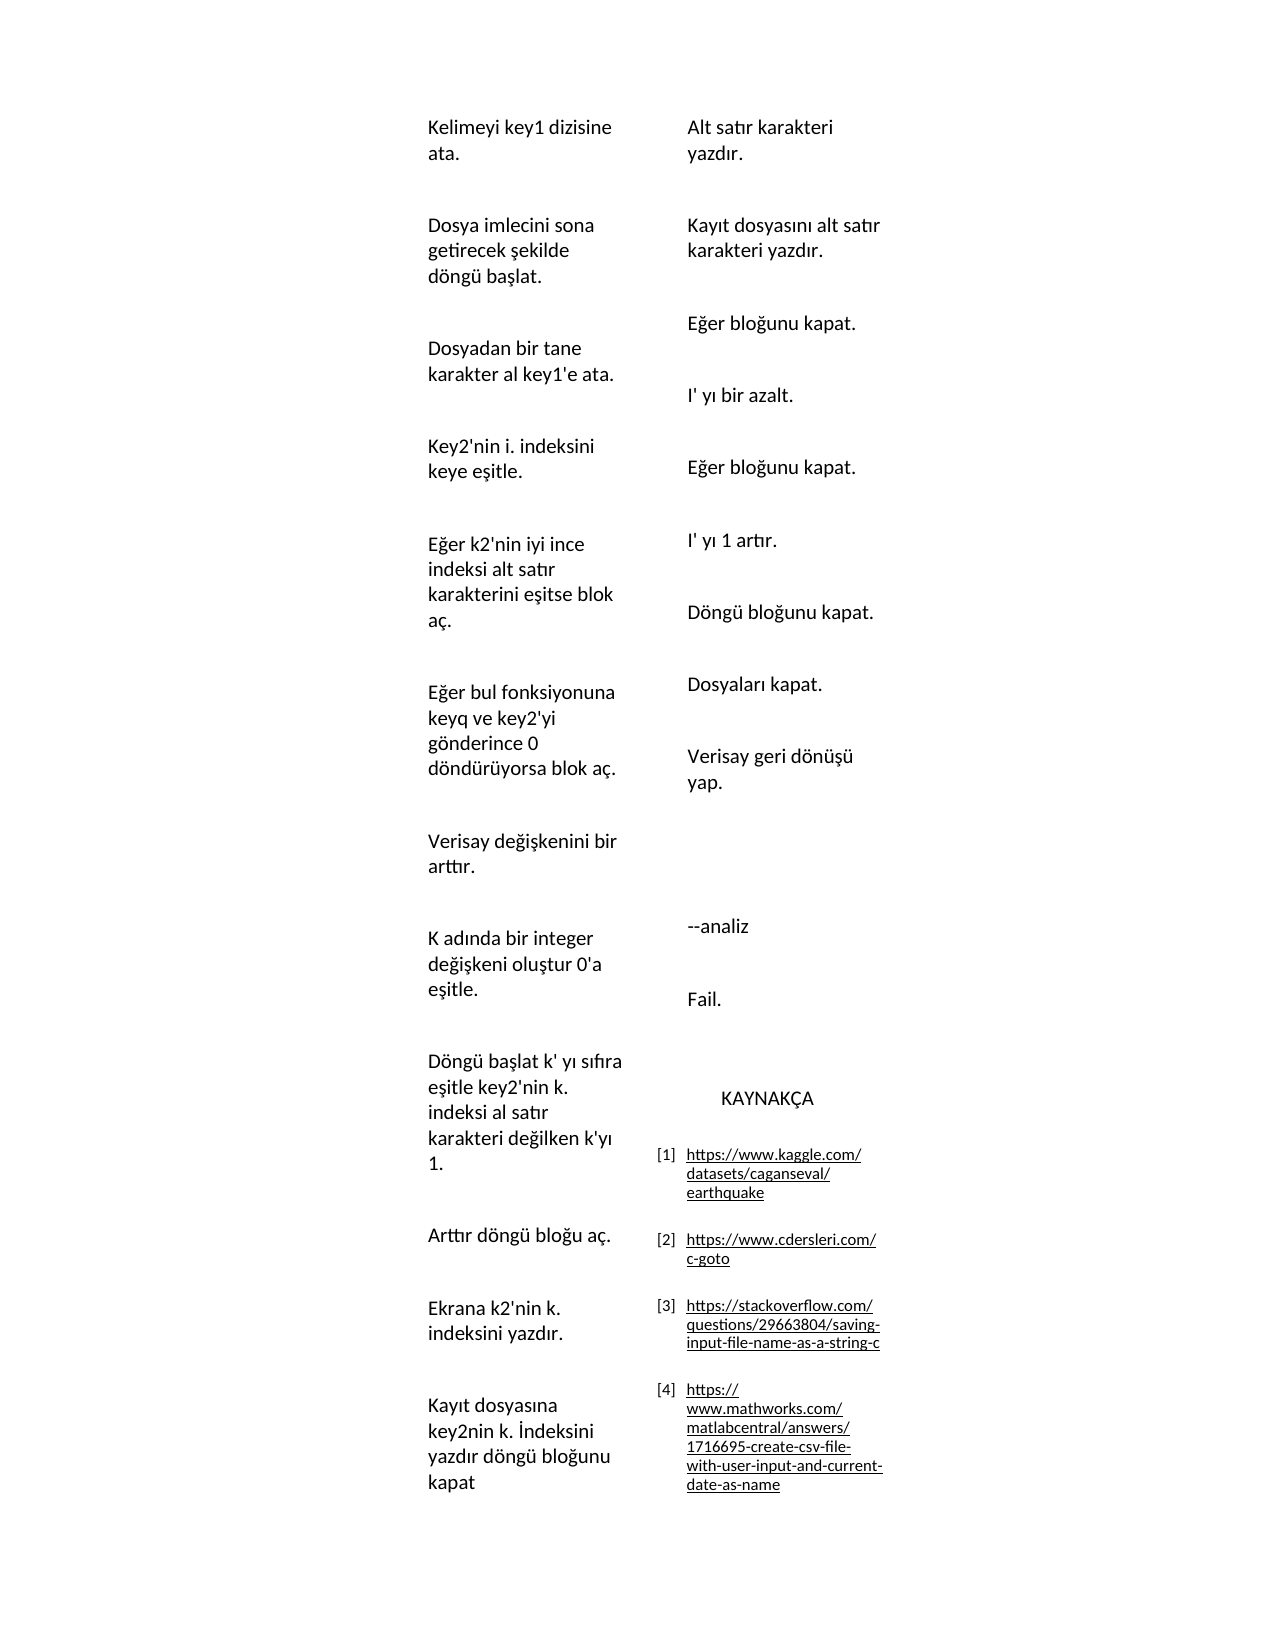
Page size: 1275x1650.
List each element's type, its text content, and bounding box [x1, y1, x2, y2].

text Kayıt dosyasını alt satır karakteri yazdır. [687, 212, 885, 263]
text Eğer k2'nin iyi ince indeksi alt satır karakterini eşitse blok aç. [428, 531, 625, 632]
text Kayıt dosyasına key2nin k. İndeksini yazdır döngü bloğunu kapat [428, 1393, 625, 1494]
text Döngü başlat k' yı sıfıra eşitle key2'nin k. indeksi al satır karakteri değilken k'yı 1. [428, 1049, 625, 1176]
text --analiz [687, 914, 885, 939]
text K adında bir integer değişkeni oluştur 0'a eşitle. [428, 926, 625, 1002]
text Eğer bloğunu kapat. [687, 454, 885, 480]
text Dosyadan bir tane karakter al key1'e ata. [428, 335, 625, 386]
text Ekrana k2'nin k. indeksini yazdır. [428, 1295, 625, 1346]
list https://www.kaggle.com/datasets/caganseval/earthquake [657, 1146, 885, 1202]
text Arttır döngü bloğu aç. [428, 1223, 625, 1248]
list https://www.mathworks.com/matlabcentral/answers/1716695-create-csv-file-with-user-input-and-current-date-as-name [657, 1381, 885, 1494]
text Eğer bul fonksiyonuna keyq ve key2'yi gönderince 0 döndürüyorsa blok aç. [428, 679, 625, 781]
subtitle KAYNAKÇA [650, 1085, 885, 1110]
text Dosyaları kapat. [687, 671, 885, 697]
text Dosya imlecini sona getirecek şekilde döngü başlat. [428, 212, 625, 288]
text I' yı bir azalt. [687, 382, 885, 408]
text Kelimeyi key1 dizisine ata. [428, 114, 625, 165]
text Fail. [687, 986, 885, 1011]
text Eğer bloğunu kapat. [687, 310, 885, 335]
text I' yı 1 artır. [687, 527, 885, 552]
text Döngü bloğunu kapat. [687, 599, 885, 624]
list https://stackoverflow.com/questions/29663804/saving-input-file-name-as-a-string-c [657, 1297, 885, 1353]
text Verisay değişkenini bir arttır. [428, 828, 625, 879]
text Alt satır karakteri yazdır. [687, 114, 885, 165]
text Key2'nin i. indeksini keye eşitle. [428, 433, 625, 484]
list https://www.cdersleri.com/c-goto [657, 1231, 885, 1269]
text Verisay geri dönüşü yap. [687, 744, 885, 794]
